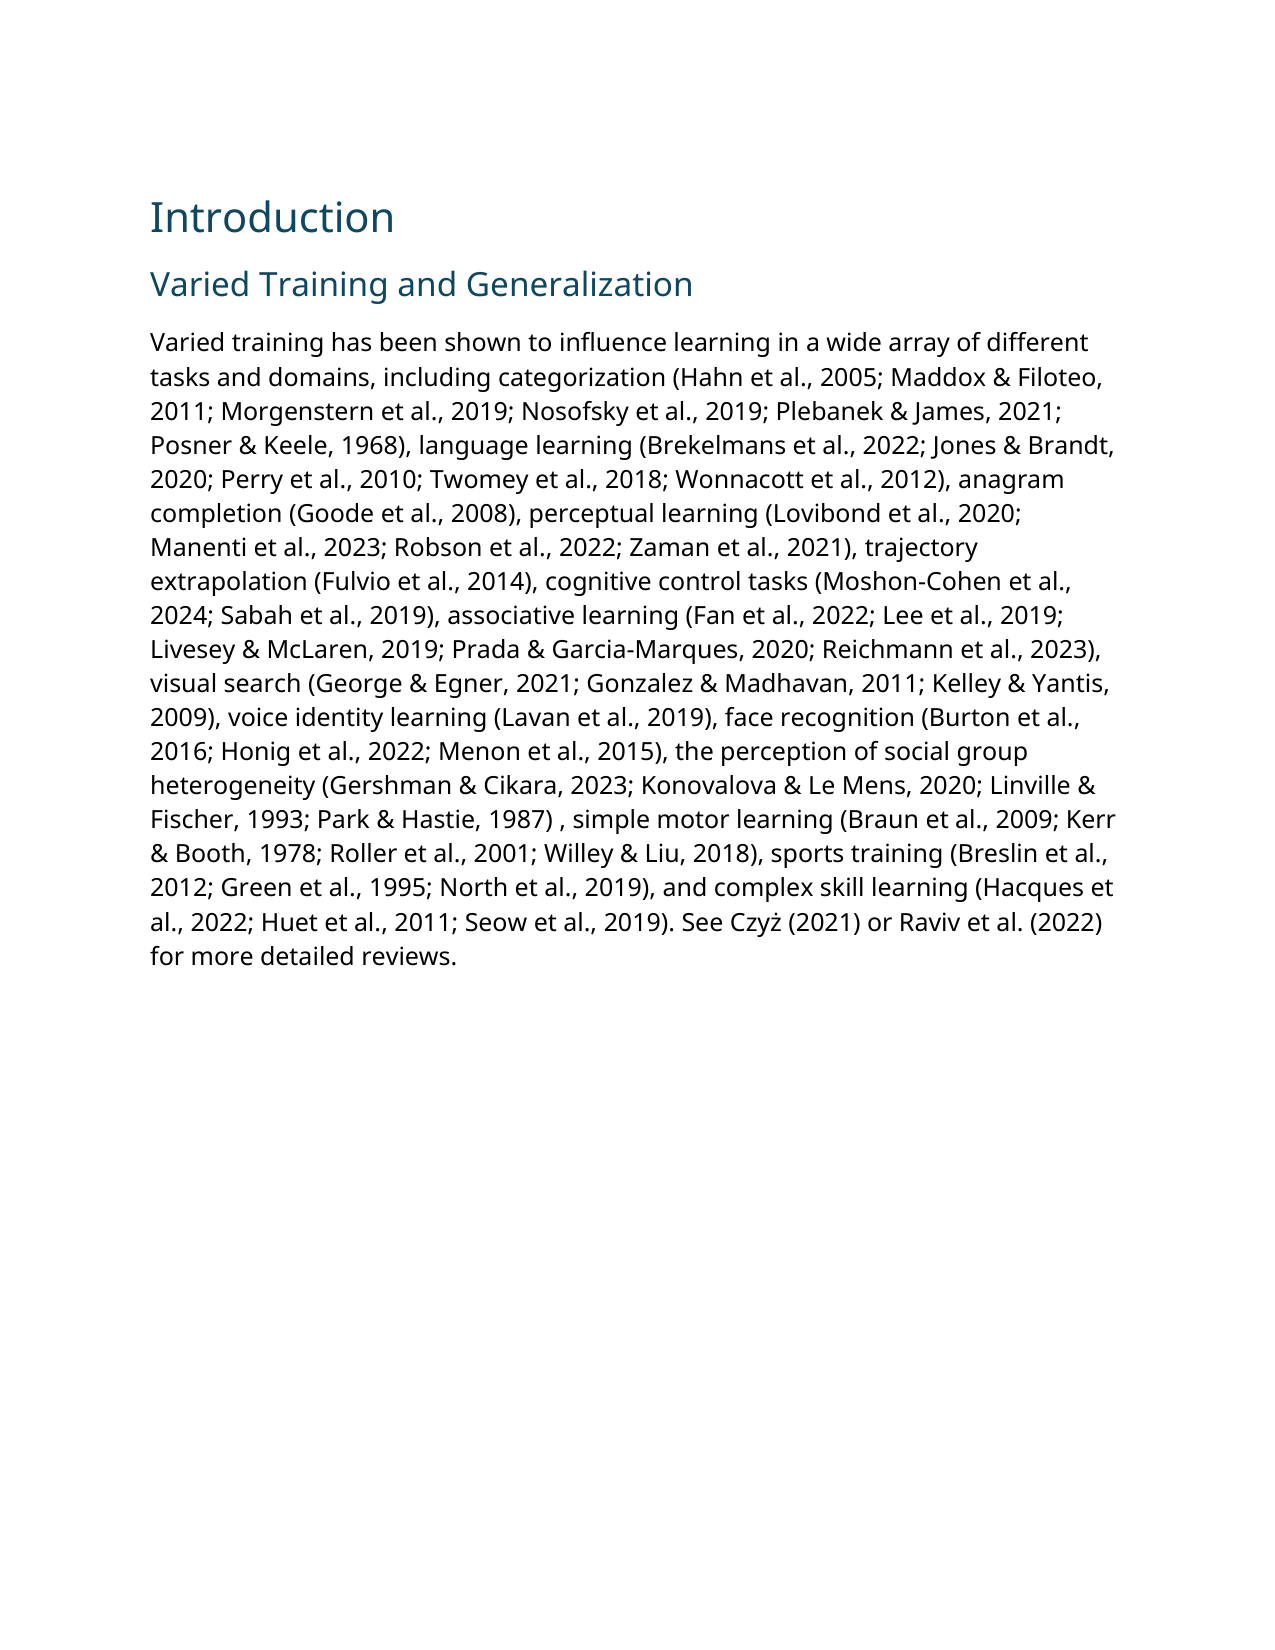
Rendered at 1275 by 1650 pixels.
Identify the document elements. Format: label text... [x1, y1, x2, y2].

subtitle Introduction [150, 187, 1125, 244]
text Varied training has been shown to influence learning in a wide array of different tasks and domains, including categorization (Hahn et al., 2005; Maddox & Filoteo, 2011; Morgenstern et al., 2019; Nosofsky et al., 2019; Plebanek & James, 2021; Posner & Keele, 1968), language learning (Brekelmans et al., 2022; Jones & Brandt, 2020; Perry et al., 2010; Twomey et al., 2018; Wonnacott et al., 2012), anagram completion (Goode et al., 2008), perceptual learning (Lovibond et al., 2020; Manenti et al., 2023; Robson et al., 2022; Zaman et al., 2021), trajectory extrapolation (Fulvio et al., 2014), cognitive control tasks (Moshon-Cohen et al., 2024; Sabah et al., 2019), associative learning (Fan et al., 2022; Lee et al., 2019; Livesey & McLaren, 2019; Prada & Garcia-Marques, 2020; Reichmann et al., 2023), visual search (George & Egner, 2021; Gonzalez & Madhavan, 2011; Kelley & Yantis, 2009), voice identity learning (Lavan et al., 2019), face recognition (Burton et al., 2016; Honig et al., 2022; Menon et al., 2015), the perception of social group heterogeneity (Gershman & Cikara, 2023; Konovalova & Le Mens, 2020; Linville & Fischer, 1993; Park & Hastie, 1987) , simple motor learning (Braun et al., 2009; Kerr & Booth, 1978; Roller et al., 2001; Willey & Liu, 2018), sports training (Breslin et al., 2012; Green et al., 1995; North et al., 2019), and complex skill learning (Hacques et al., 2022; Huet et al., 2011; Seow et al., 2019). See Czyż (2021) or Raviv et al. (2022) for more detailed reviews. [150, 325, 1125, 972]
subtitle Varied Training and Generalization [150, 261, 1125, 306]
